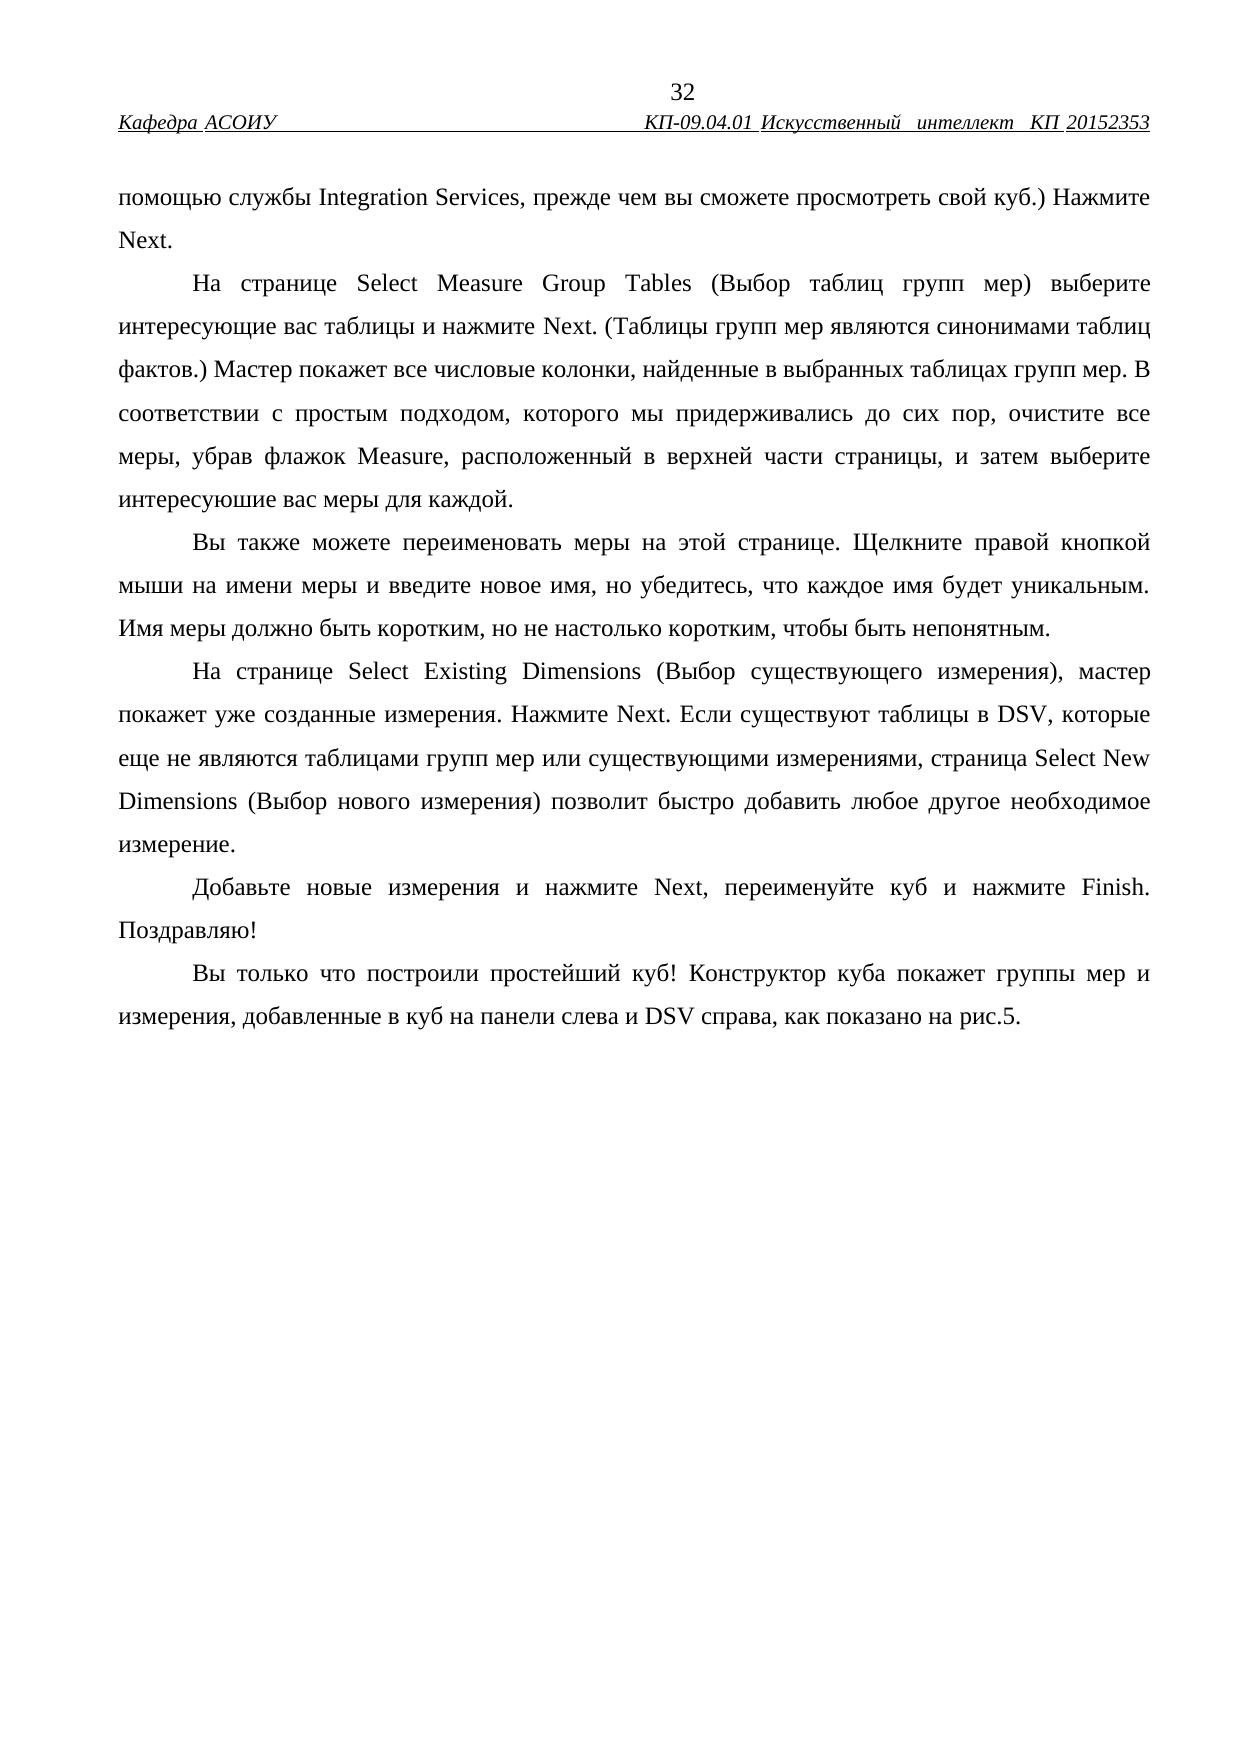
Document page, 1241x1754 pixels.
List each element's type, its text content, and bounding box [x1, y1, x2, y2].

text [118, 182, 1152, 254]
text Добавьте новые измерения и нажмите Next, переименуйте куб и нажмите Finish. Поздравляю! [118, 872, 1152, 944]
text Вы также можете переименовать меры на этой странице. Щелкните правой кнопкой мыши на имени меры и введите новое имя, но убедитесь, что каждое имя будет уникальным. Имя меры должно быть коротким, но не настолько коротким, чтобы быть непонятным. [118, 527, 1152, 642]
text На странице Select Measure Group Tables (Выбор таблиц групп мер) выберите интересующие вас таблицы и нажмите Next. (Таблицы групп мер являются синонимами таблиц фактов.) Мастер покажет все числовые колонки, найденные в выбранных таблицах групп мер. В соответствии с простым подходом, которого мы придерживались до сих пор, очистите все меры, убрав флажок Measure, расположенный в верхней части страницы, и затем выберите интересуюшие вас меры для каждой. [118, 268, 1152, 513]
text Вы только что построили простейший куб! Конструктор куба покажет группы мер и измерения, добавленные в куб на панели слева и DSV справа, как показано на рис.5. [118, 958, 1152, 1030]
text На странице Select Existing Dimensions (Выбор существующего измерения), мастер покажет уже созданные измерения. Нажмите Next. Если существуют таблицы в DSV, которые еще не являются таблицами групп мер или существующими измерениями, страница Select New Dimensions (Выбор нового измерения) позволит быстро добавить любое другое необходимое измерение. [118, 656, 1152, 858]
